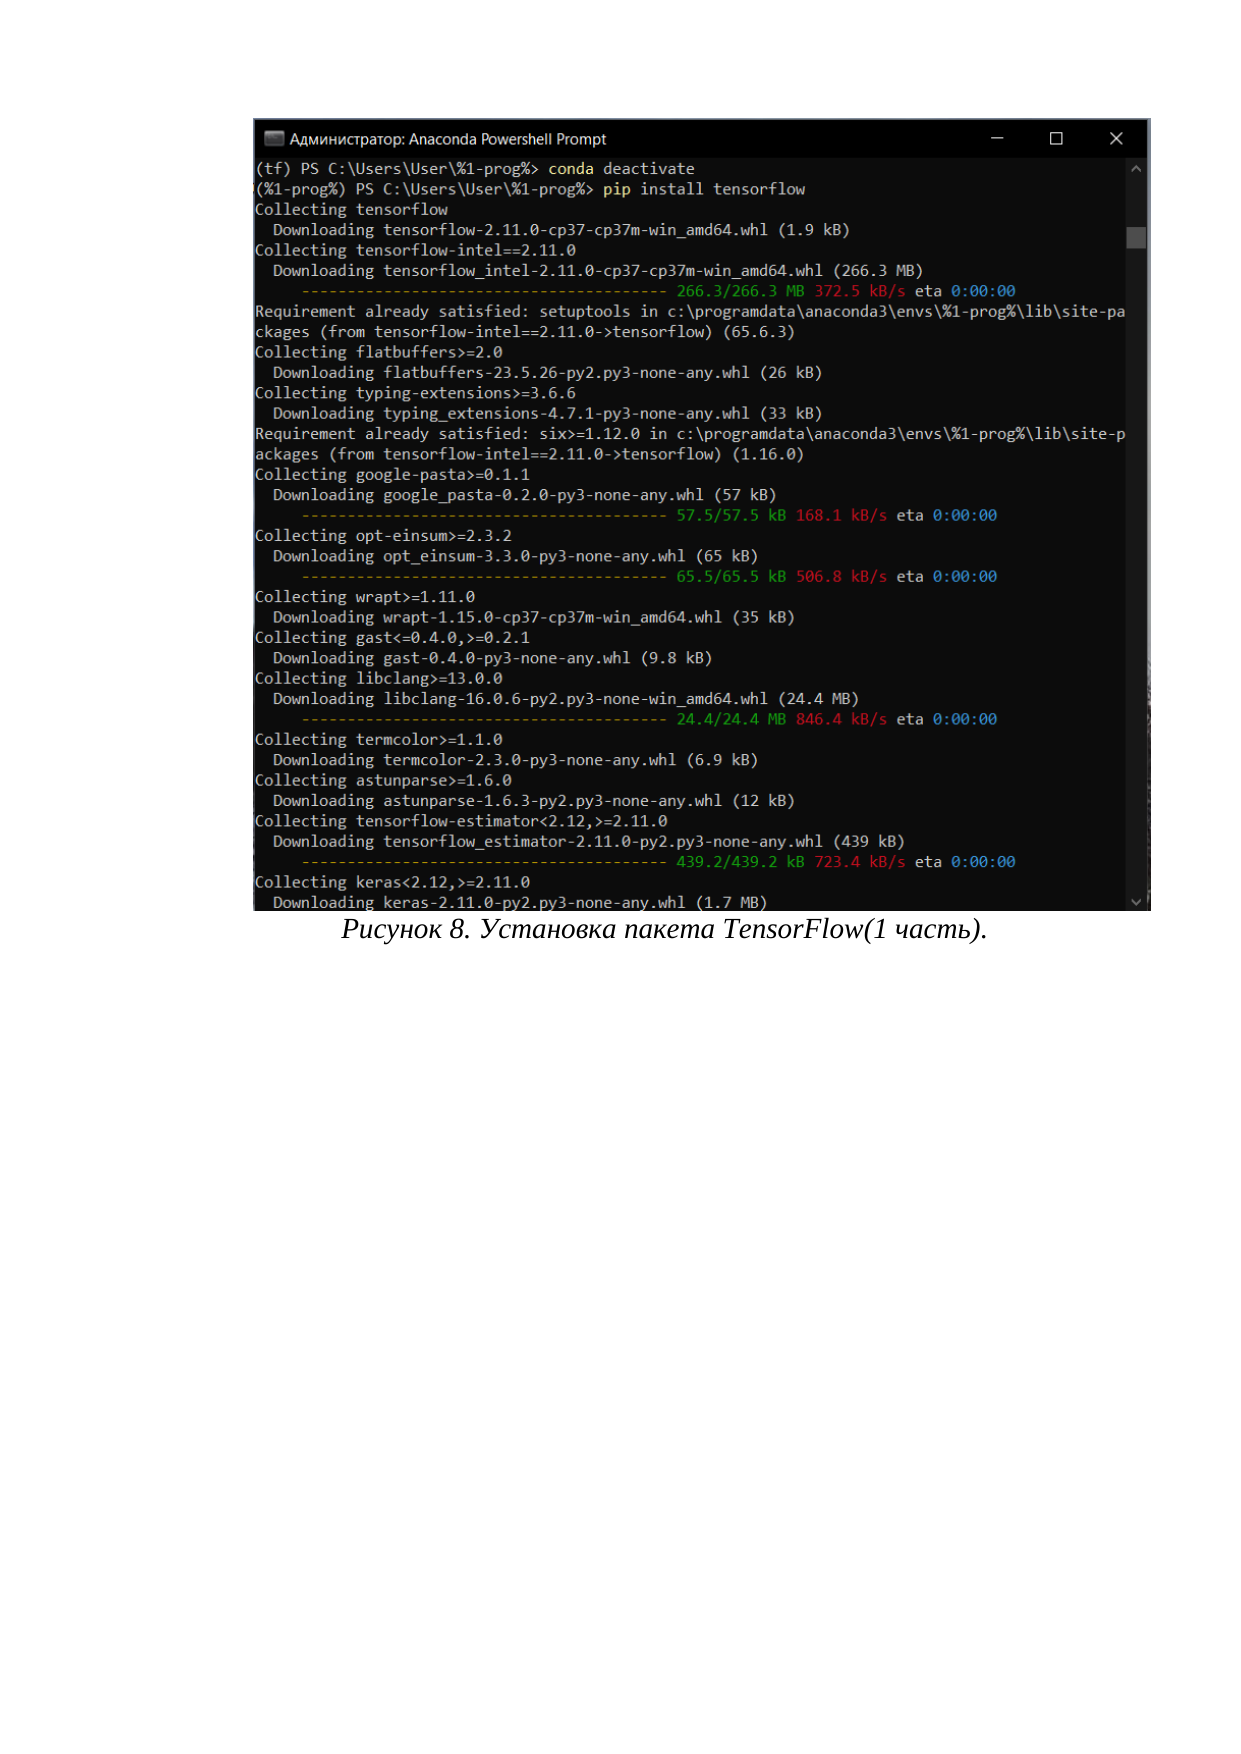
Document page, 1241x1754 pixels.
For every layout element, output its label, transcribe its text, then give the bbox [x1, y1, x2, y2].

text Рисунок 8. Установка пакета TensorFlow(1 часть). [177, 911, 1152, 944]
picture [253, 118, 1151, 911]
